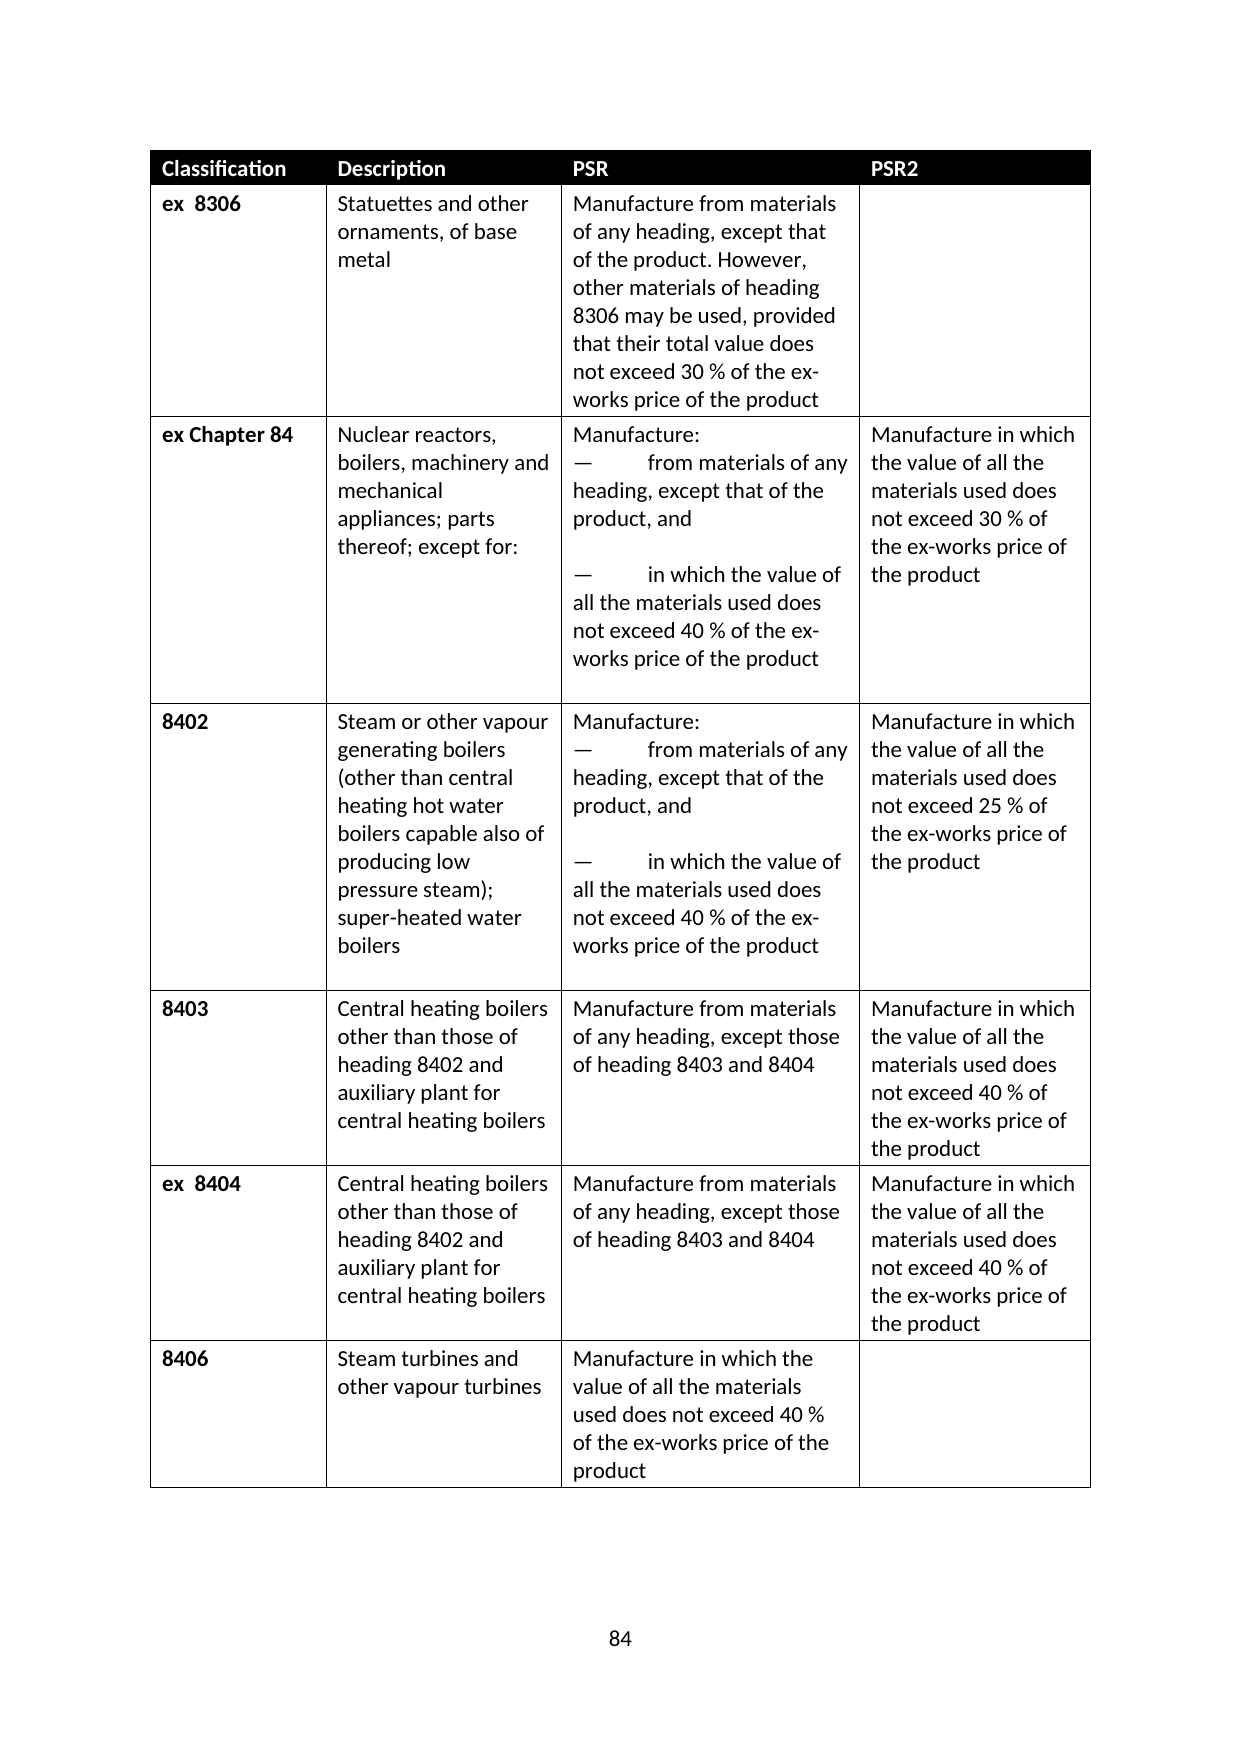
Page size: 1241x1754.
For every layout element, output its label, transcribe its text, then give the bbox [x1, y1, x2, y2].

table_cell Statuettes and other ornaments, of base metal [327, 185, 561, 416]
table_cell Manufacture in which the value of all the materials used does not exceed 40 % of the ex-works price of the product [860, 991, 1090, 1165]
table_cell ex Chapter 84 [151, 417, 326, 703]
table_cell Manufacture in which the value of all the materials used does not exceed 30 % of the ex-works price of the product [860, 417, 1090, 703]
table_cell ex 8306 [151, 185, 326, 416]
table_cell Central heating boilers other than those of heading 8402 and auxiliary plant for central heating boilers [327, 991, 561, 1165]
table_cell Central heating boilers other than those of heading 8402 and auxiliary plant for central heating boilers [327, 1166, 561, 1340]
table_cell Manufacture from materials of any heading, except those of heading 8403 and 8404 [562, 991, 859, 1165]
table_cell [860, 1341, 1090, 1487]
table_header Classification [151, 151, 326, 185]
table_cell Manufacture from materials of any heading, except that of the product. However, other materials of heading 8306 may be used, provided that their total value does not exceed 30 % of the ex-works price of the product [562, 185, 859, 416]
table_cell Manufacture in which the value of all the materials used does not exceed 40 % of the ex-works price of the product [860, 1166, 1090, 1340]
table_cell Manufacture: — from materials of any heading, except that of the product, and — in which the value of all the materials used does not exceed 40 % of the ex-works price of the product [562, 417, 859, 703]
table_cell [860, 185, 1090, 416]
table_cell 8403 [151, 991, 326, 1165]
table_cell 8406 [151, 1341, 326, 1487]
table_cell Manufacture in which the value of all the materials used does not exceed 25 % of the ex-works price of the product [860, 704, 1090, 990]
table_cell Steam or other vapour generating boilers (other than central heating hot water boilers capable also of producing low pressure steam); super-heated water boilers [327, 704, 561, 990]
table_cell Manufacture: — from materials of any heading, except that of the product, and — in which the value of all the materials used does not exceed 40 % of the ex-works price of the product [562, 704, 859, 990]
table_cell Manufacture in which the value of all the materials used does not exceed 40 % of the ex-works price of the product [562, 1341, 859, 1487]
table_header PSR [562, 151, 859, 185]
table_header Description [327, 151, 561, 185]
table_cell Manufacture from materials of any heading, except those of heading 8403 and 8404 [562, 1166, 859, 1340]
table_header PSR2 [860, 151, 1090, 185]
table_cell Nuclear reactors, boilers, machinery and mechanical appliances; parts thereof; except for: [327, 417, 561, 703]
table_cell ex 8404 [151, 1166, 326, 1340]
table_cell Steam turbines and other vapour turbines [327, 1341, 561, 1487]
table_cell 8402 [151, 704, 326, 990]
